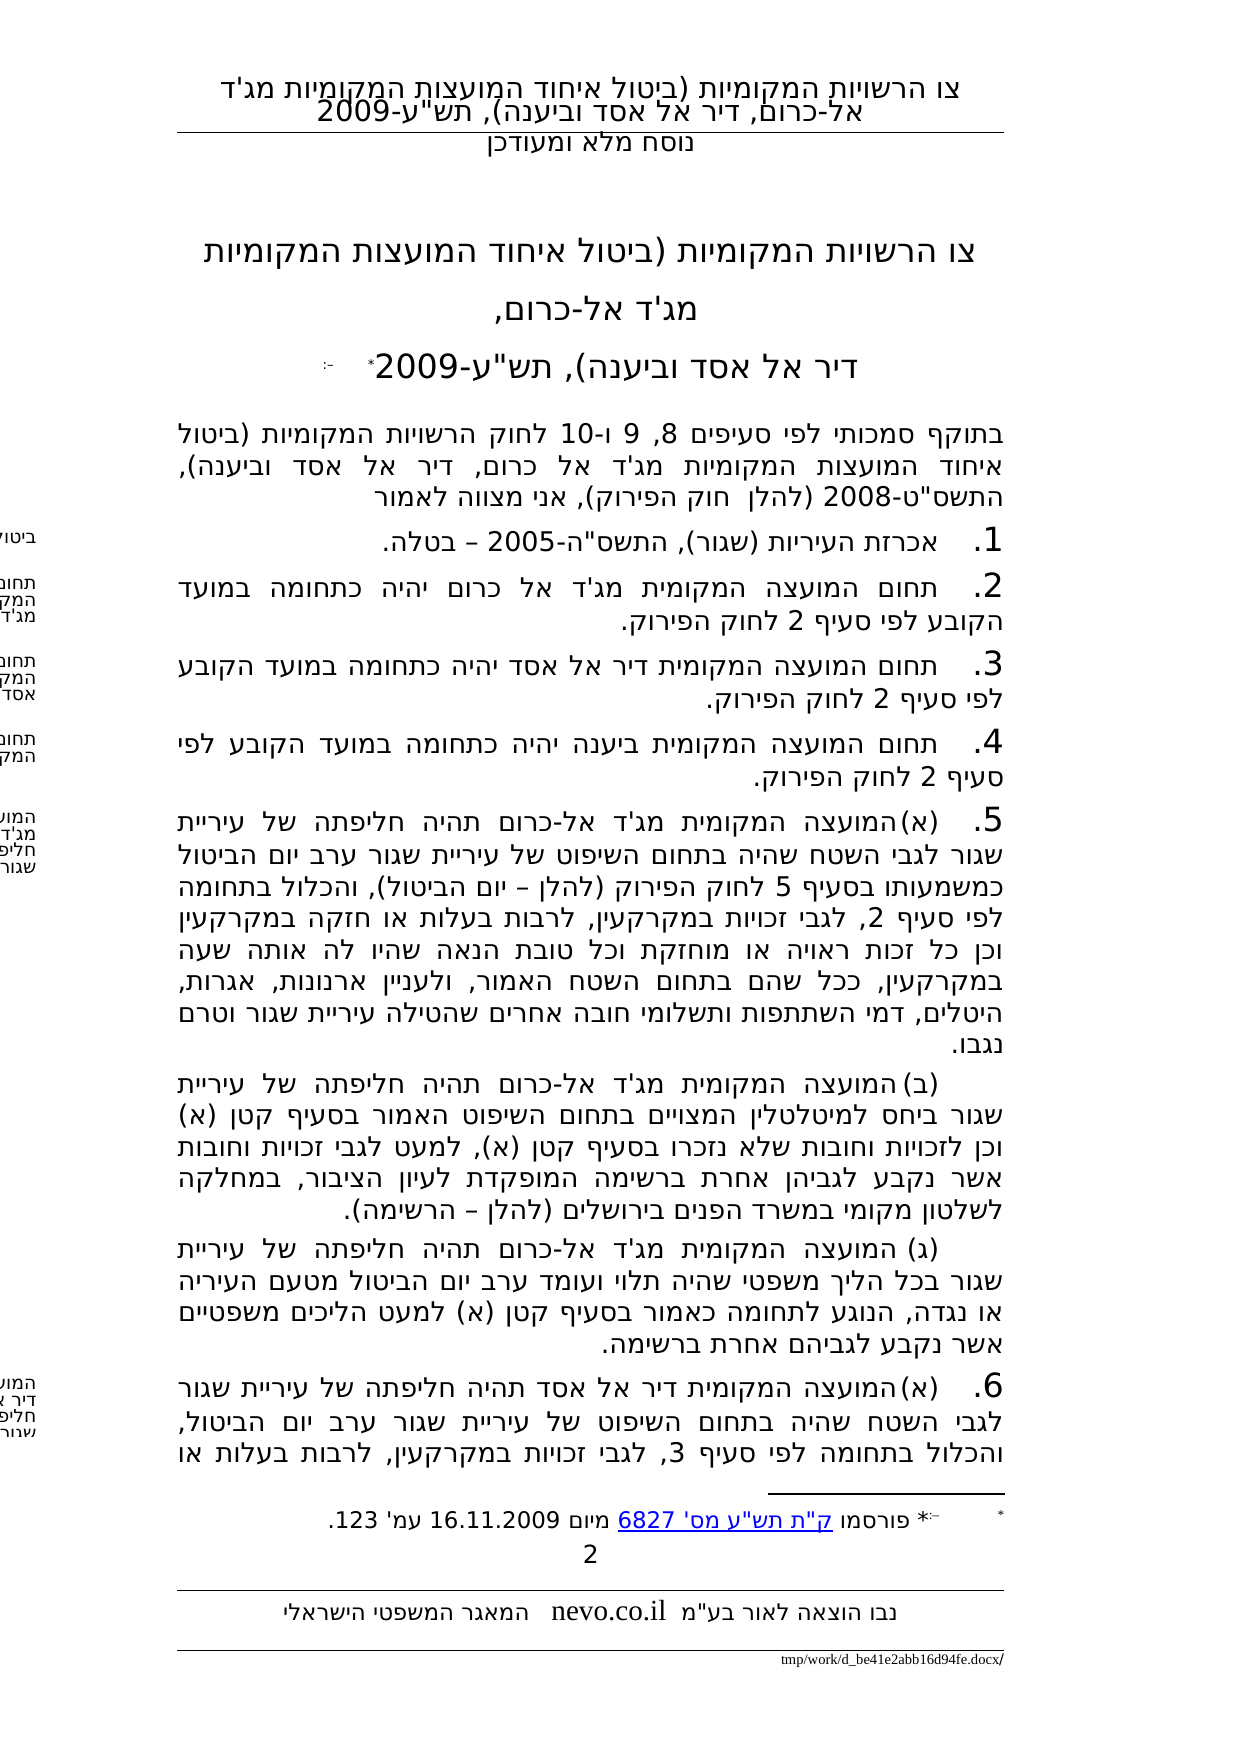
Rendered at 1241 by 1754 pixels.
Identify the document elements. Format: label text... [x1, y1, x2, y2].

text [177, 1367, 1004, 1469]
text 5. (א) המועצה המקומית מג'ד אל-כרום תהיה חליפתה של עיריית שגור לגבי השטח שהיה בתחום השיפוט של עיריית שגור ערב יום הביטול כמשמעותו בסעיף 5 לחוק הפירוק (להלן – יום הביטול), והכלול בתחומה לפי סעיף 2, לגבי זכויות במקרקעין, לרבות בעלות או חזקה במקרקעין וכן כל זכות ראויה או מוחזקת וכל טובת הנאה שהיו לה אותה שעה במקרקעין, ככל שהם בתחום השטח האמור, ולעניין ארנונות, אגרות, היטלים, דמי השתתפות ותשלומי חובה אחרים שהטילה עיריית שגור וטרם נגבו. [177, 801, 1004, 1060]
text בתוקף סמכותי לפי סעיפים 8, 9 ו-10 לחוק הרשויות המקומיות (ביטול איחוד המועצות המקומיות מג'ד אל כרום, דיר אל אסד וביענה), התשס"ט-2008 (להלן – חוק הפירוק), אני מצווה לאמור: [177, 418, 1004, 513]
text 3. תחום המועצה המקומית דיר אל אסד יהיה כתחומה במועד הקובע לפי סעיף 2 לחוק הפירוק. [177, 645, 1004, 715]
text (ב) המועצה המקומית מג'ד אל-כרום תהיה חליפתה של עיריית שגור ביחס למיטלטלין המצויים בתחום השיפוט האמור בסעיף קטן (א) וכן לזכויות וחובות שלא נזכרו בסעיף קטן (א), למעט לגבי זכויות וחובות אשר נקבע לגביהן אחרת ברשימה המופקדת לעיון הציבור, במחלקה לשלטון מקומי במשרד הפנים בירושלים (להלן – הרשימה). [177, 1068, 1004, 1226]
text 4. תחום המועצה המקומית ביענה יהיה כתחומה במועד הקובע לפי סעיף 2 לחוק הפירוק. [177, 723, 1004, 793]
text צו הרשויות המקומיות (ביטול איחוד המועצות המקומיות מג'ד אל-כרום, דיר אל אסד וביענה), תש"ע-2009* [177, 231, 1004, 386]
text 1. אכרזת העיריות (שגור), התשס"ה-2005 – בטלה. [177, 521, 1004, 559]
text 2. תחום המועצה המקומית מג'ד אל כרום יהיה כתחומה במועד הקובע לפי סעיף 2 לחוק הפירוק. [177, 567, 1004, 637]
text (ג) המועצה המקומית מג'ד אל-כרום תהיה חליפתה של עיריית שגור בכל הליך משפטי שהיה תלוי ועומד ערב יום הביטול מטעם העיריה או נגדה, הנוגע לתחומה כאמור בסעיף קטן (א) למעט הליכים משפטיים אשר נקבע לגביהם אחרת ברשימה. [177, 1233, 1004, 1359]
